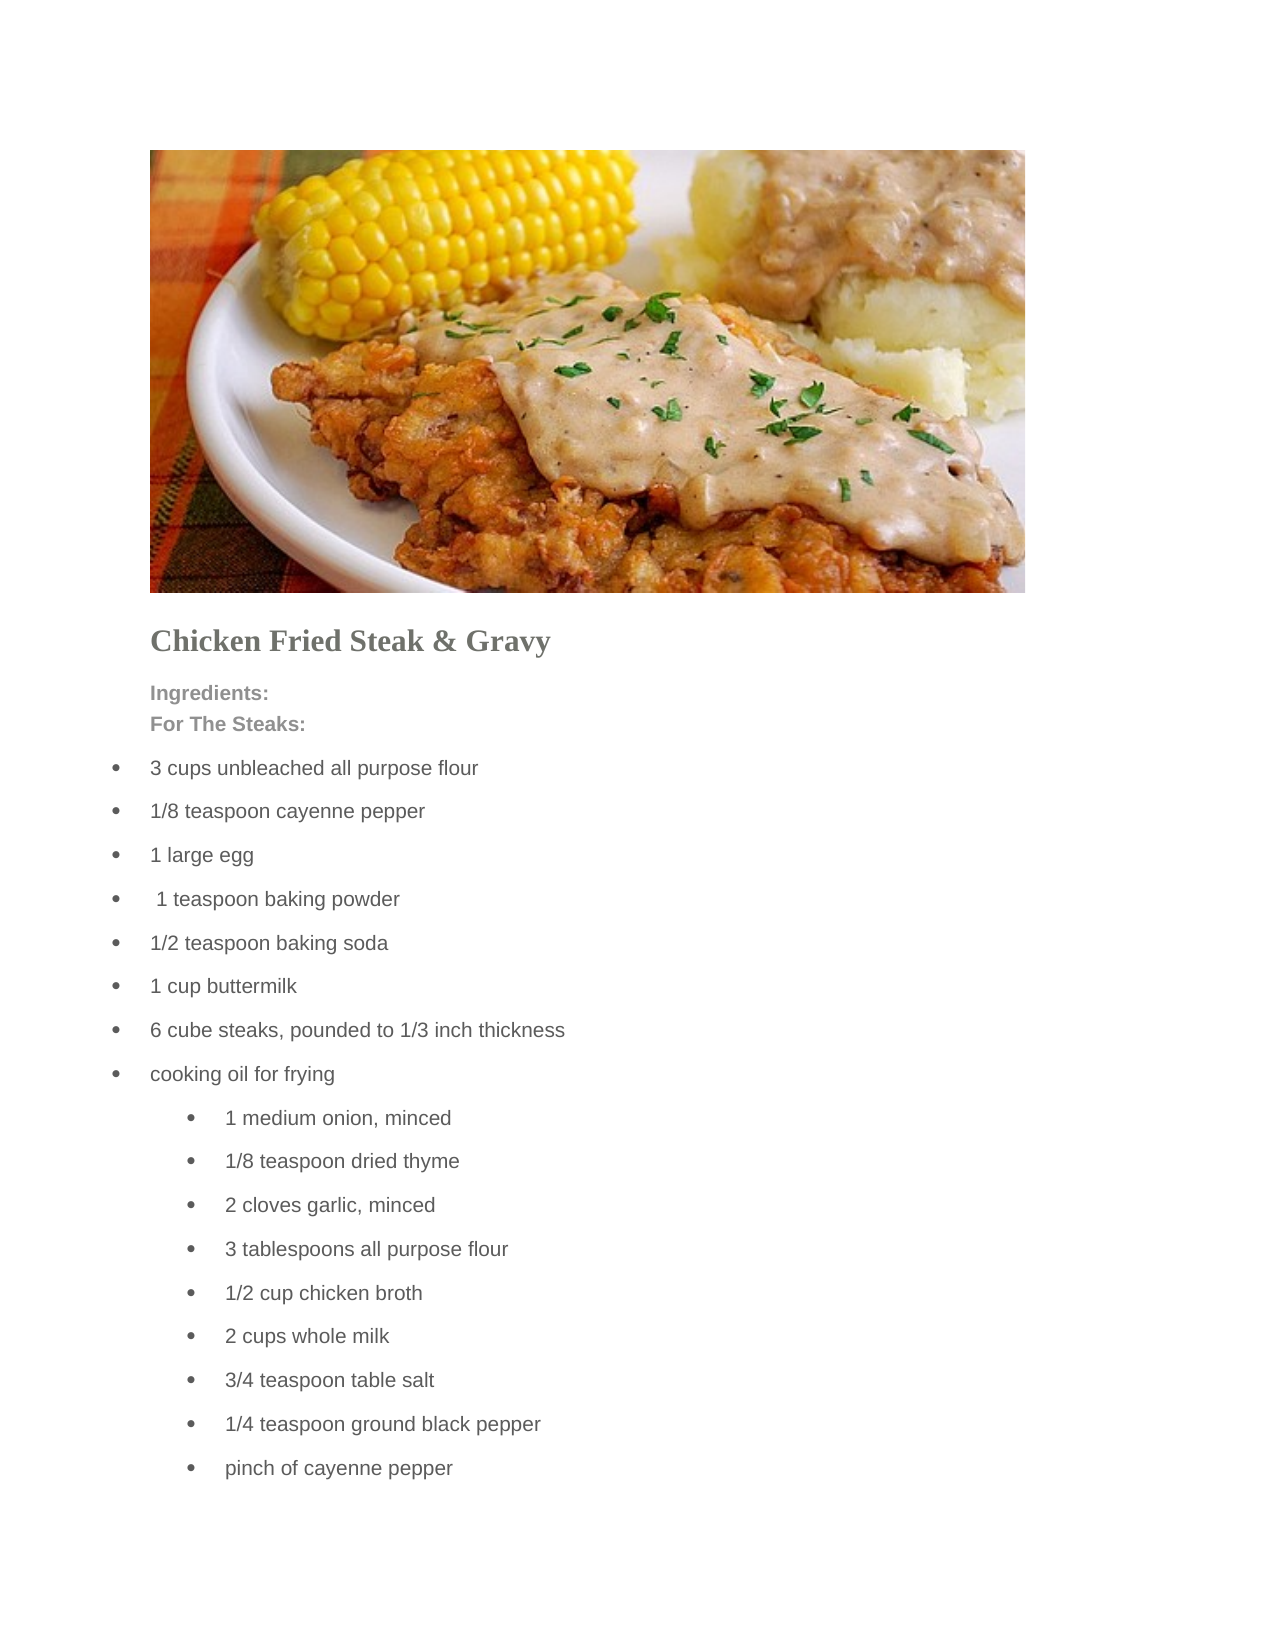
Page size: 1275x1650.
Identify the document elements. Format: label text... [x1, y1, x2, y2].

list 1/4 teaspoon ground black pepper [187, 1392, 1125, 1436]
list 1/2 teaspoon baking soda [112, 911, 1125, 955]
text Chicken Fried Steak & Gravy [150, 617, 1125, 658]
list pinch of cayenne pepper [187, 1436, 1125, 1480]
list 3/4 teaspoon table salt [187, 1348, 1125, 1392]
list 1/2 cup chicken broth [187, 1261, 1125, 1305]
picture [150, 150, 1025, 593]
list 1/8 teaspoon dried thyme [187, 1130, 1125, 1173]
list 2 cups whole milk [187, 1305, 1125, 1348]
list 1 teaspoon baking powder [112, 867, 1125, 911]
list 1 medium onion, minced [187, 1086, 1125, 1130]
text For The Steaks: [150, 705, 1125, 736]
list 1/8 teaspoon cayenne pepper [112, 780, 1125, 823]
list 3 tablespoons all purpose flour [187, 1217, 1125, 1261]
list 1 large egg [112, 823, 1125, 867]
text Ingredients: [150, 673, 1125, 705]
list 1 cup buttermilk [112, 955, 1125, 998]
list 3 cups unbleached all purpose flour [112, 736, 1125, 780]
list 6 cube steaks, pounded to 1/3 inch thickness [112, 998, 1125, 1042]
list 2 cloves garlic, minced [187, 1173, 1125, 1217]
list cooking oil for frying [112, 1042, 1125, 1086]
